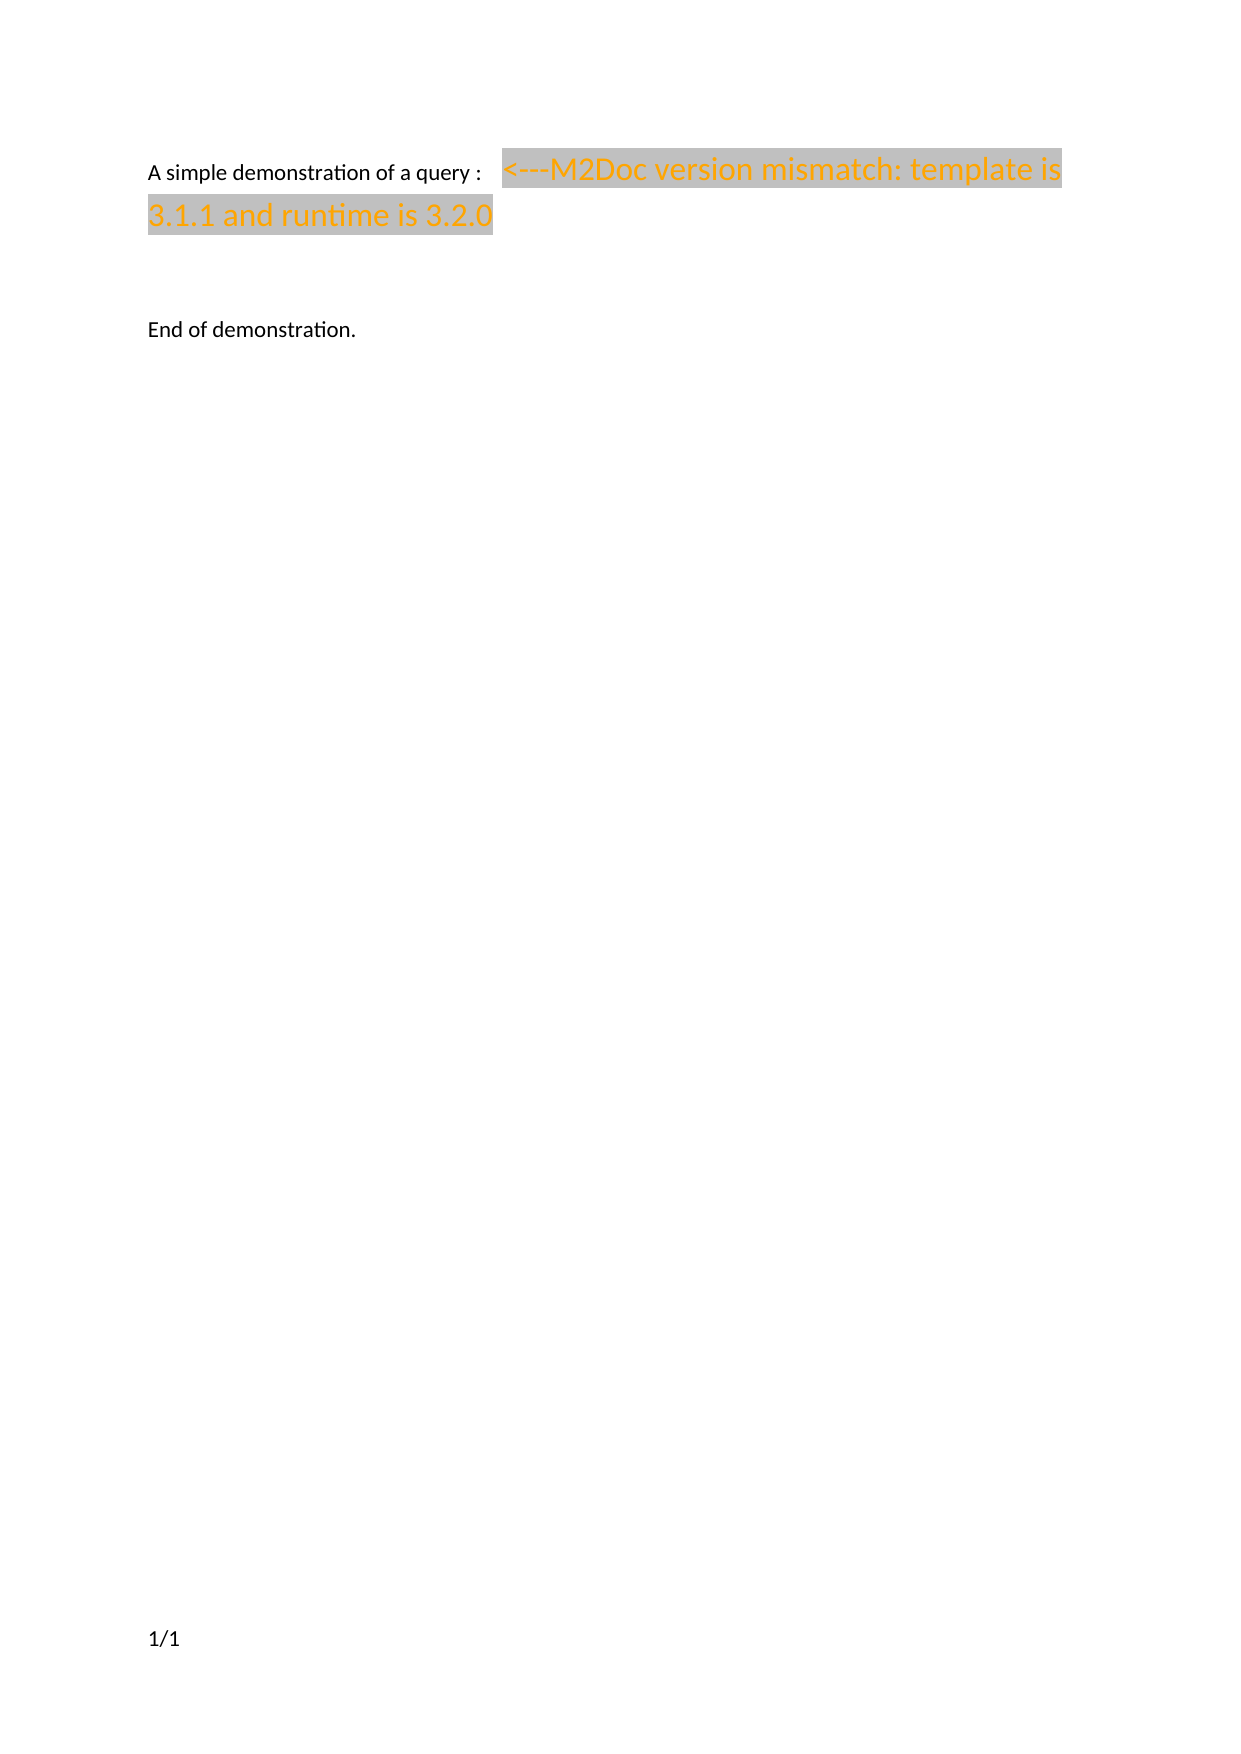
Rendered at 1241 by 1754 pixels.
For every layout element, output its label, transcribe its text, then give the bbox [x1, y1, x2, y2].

text End of demonstration. [148, 315, 1093, 343]
text A simple demonstration of a query : <---M2Doc version mismatch: template is 3.1.1 and runtime is 3.2.0 [148, 148, 1093, 235]
